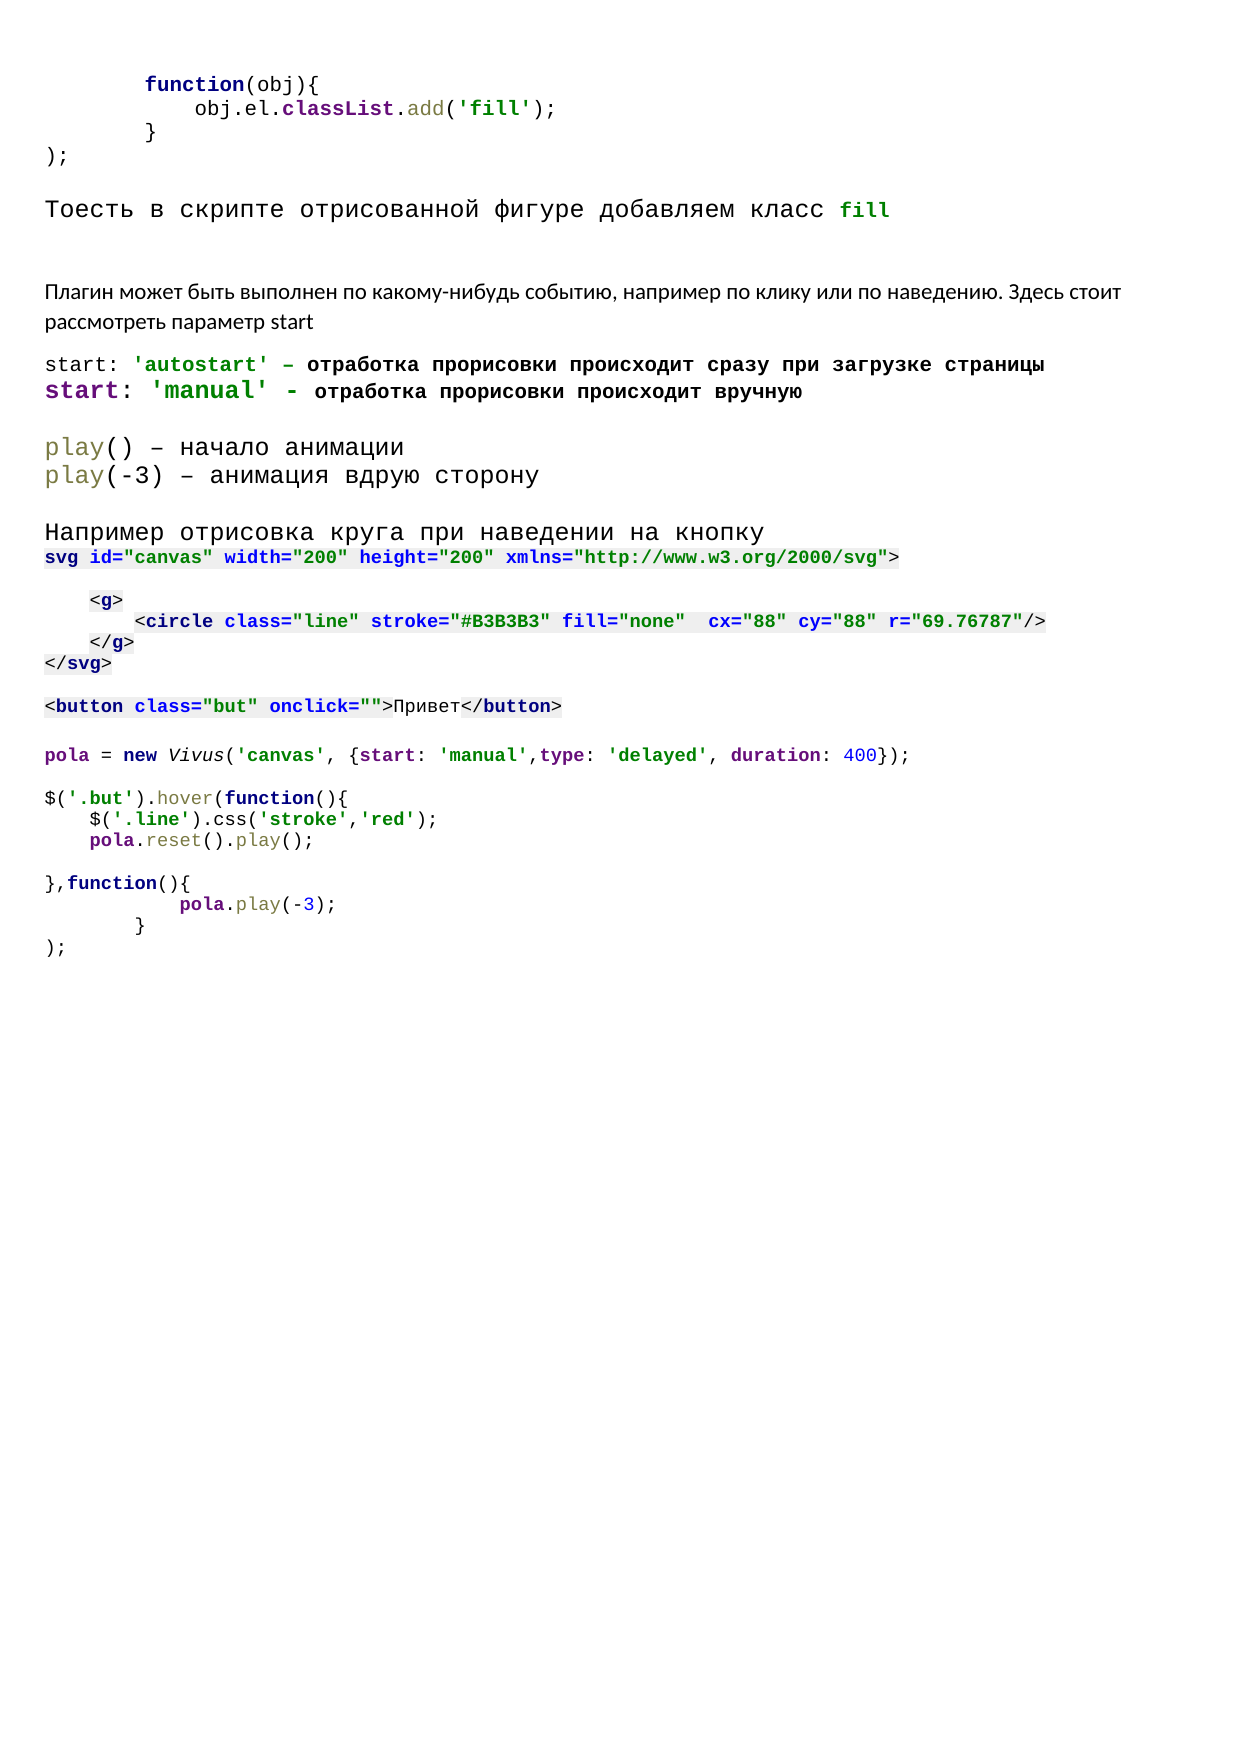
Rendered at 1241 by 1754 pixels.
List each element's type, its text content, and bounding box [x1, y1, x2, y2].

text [44, 74, 1181, 168]
text start: 'autostart' – отработка прорисовки происходит сразу при загрузке страницы [44, 354, 1181, 378]
text Например отрисовка круга при наведении на кнопку [44, 519, 1181, 548]
text play(-3) – анимация вдрую сторону [44, 463, 1181, 491]
text Тоесть в скрипте отрисованной фигуре добавляем класс fill [44, 197, 1181, 225]
text Плагин может быть выполнен по какому-нибудь событию, например по клику или по наведению. Здесь стоит рассмотреть параметр start [44, 277, 1181, 335]
text play() – начало анимации [44, 434, 1181, 463]
text start: 'manual' - отработка прорисовки происходит вручную [44, 378, 1181, 406]
text pola = new Vivus('canvas', {start: 'manual',type: 'delayed', duration: 400}); $('.but').hover(function(){ $('.line').css('stroke','red'); pola.reset().play(); },function(){ pola.play(-3); } ); [44, 746, 1181, 959]
text svg id="canvas" width="200" height="200" xmlns="http://www.w3.org/2000/svg"> <g> <circle class="line" stroke="#B3B3B3" fill="none" cx="88" cy="88" r="69.76787"/> </g> </svg> <button class="but" onclick="">Привет</button> [44, 548, 1181, 718]
